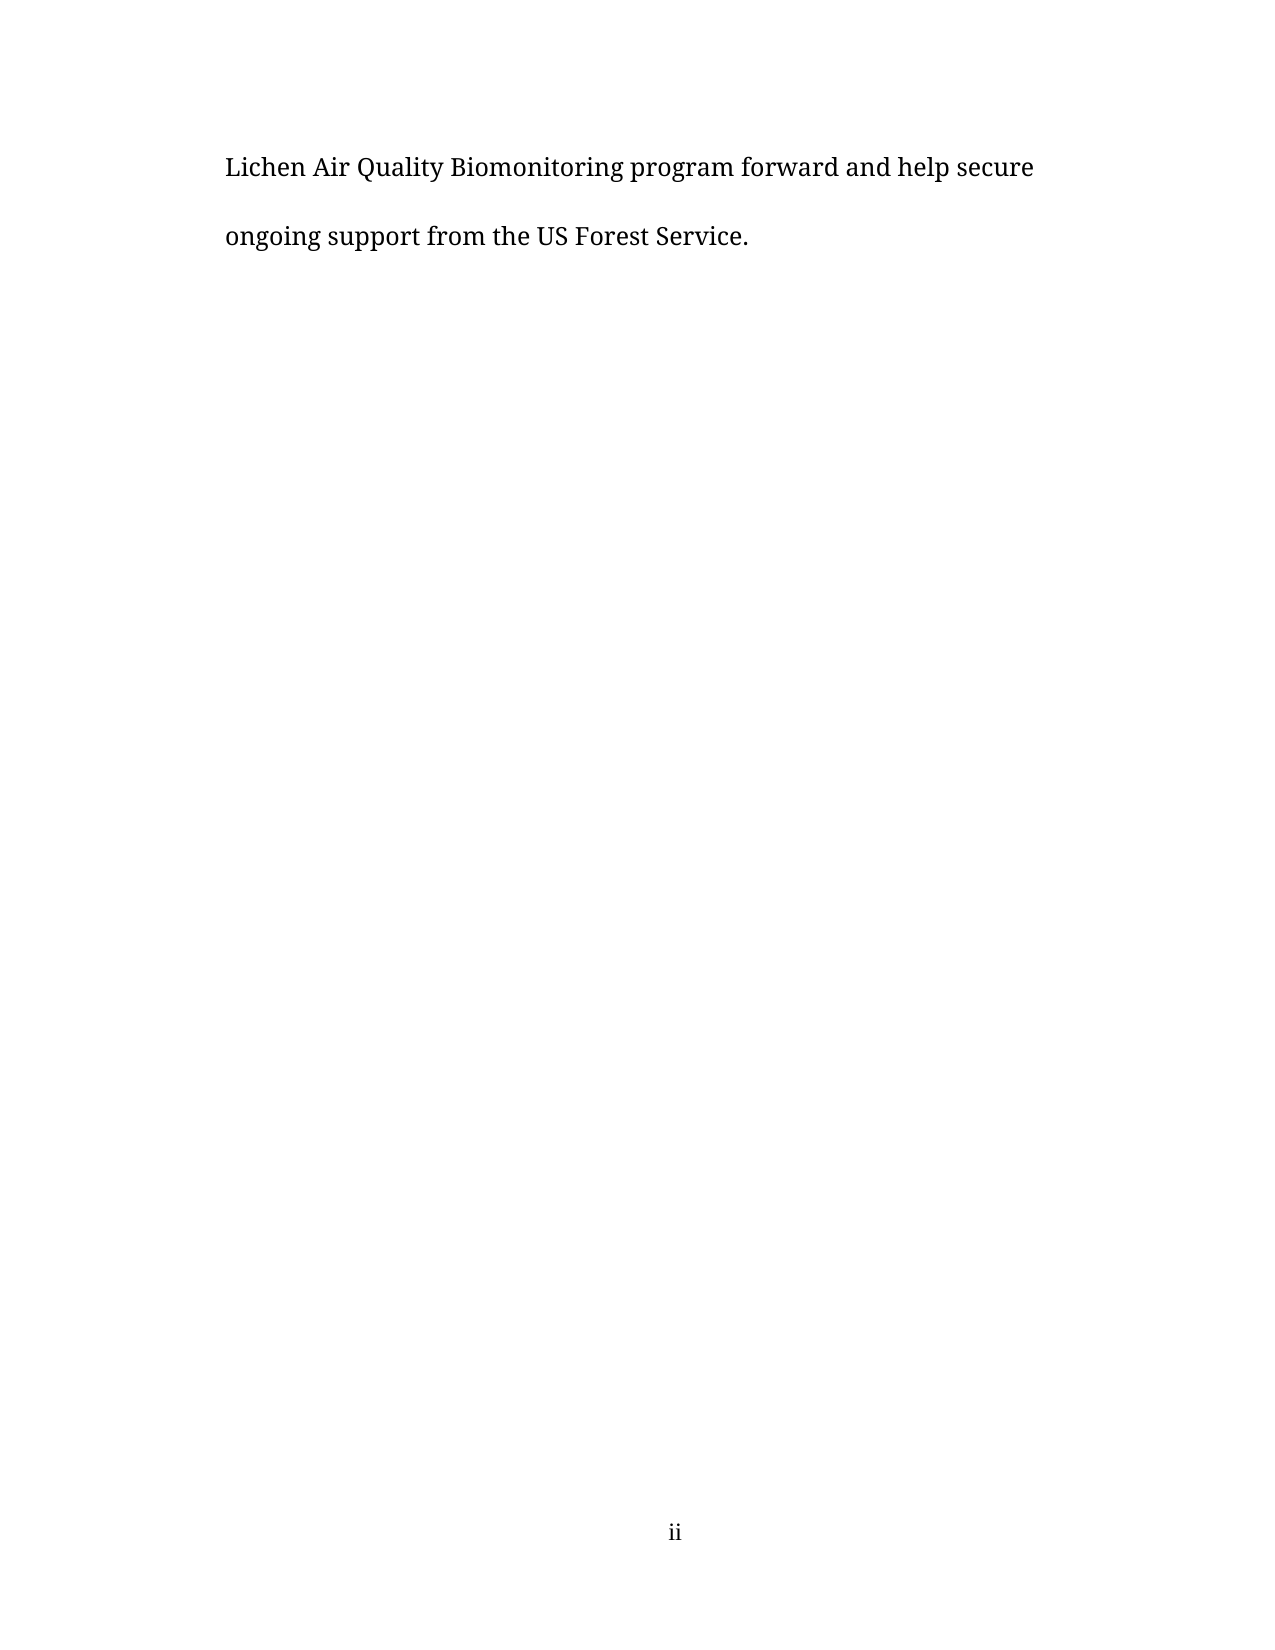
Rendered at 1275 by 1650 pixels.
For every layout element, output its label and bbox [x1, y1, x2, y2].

text [225, 150, 1125, 252]
